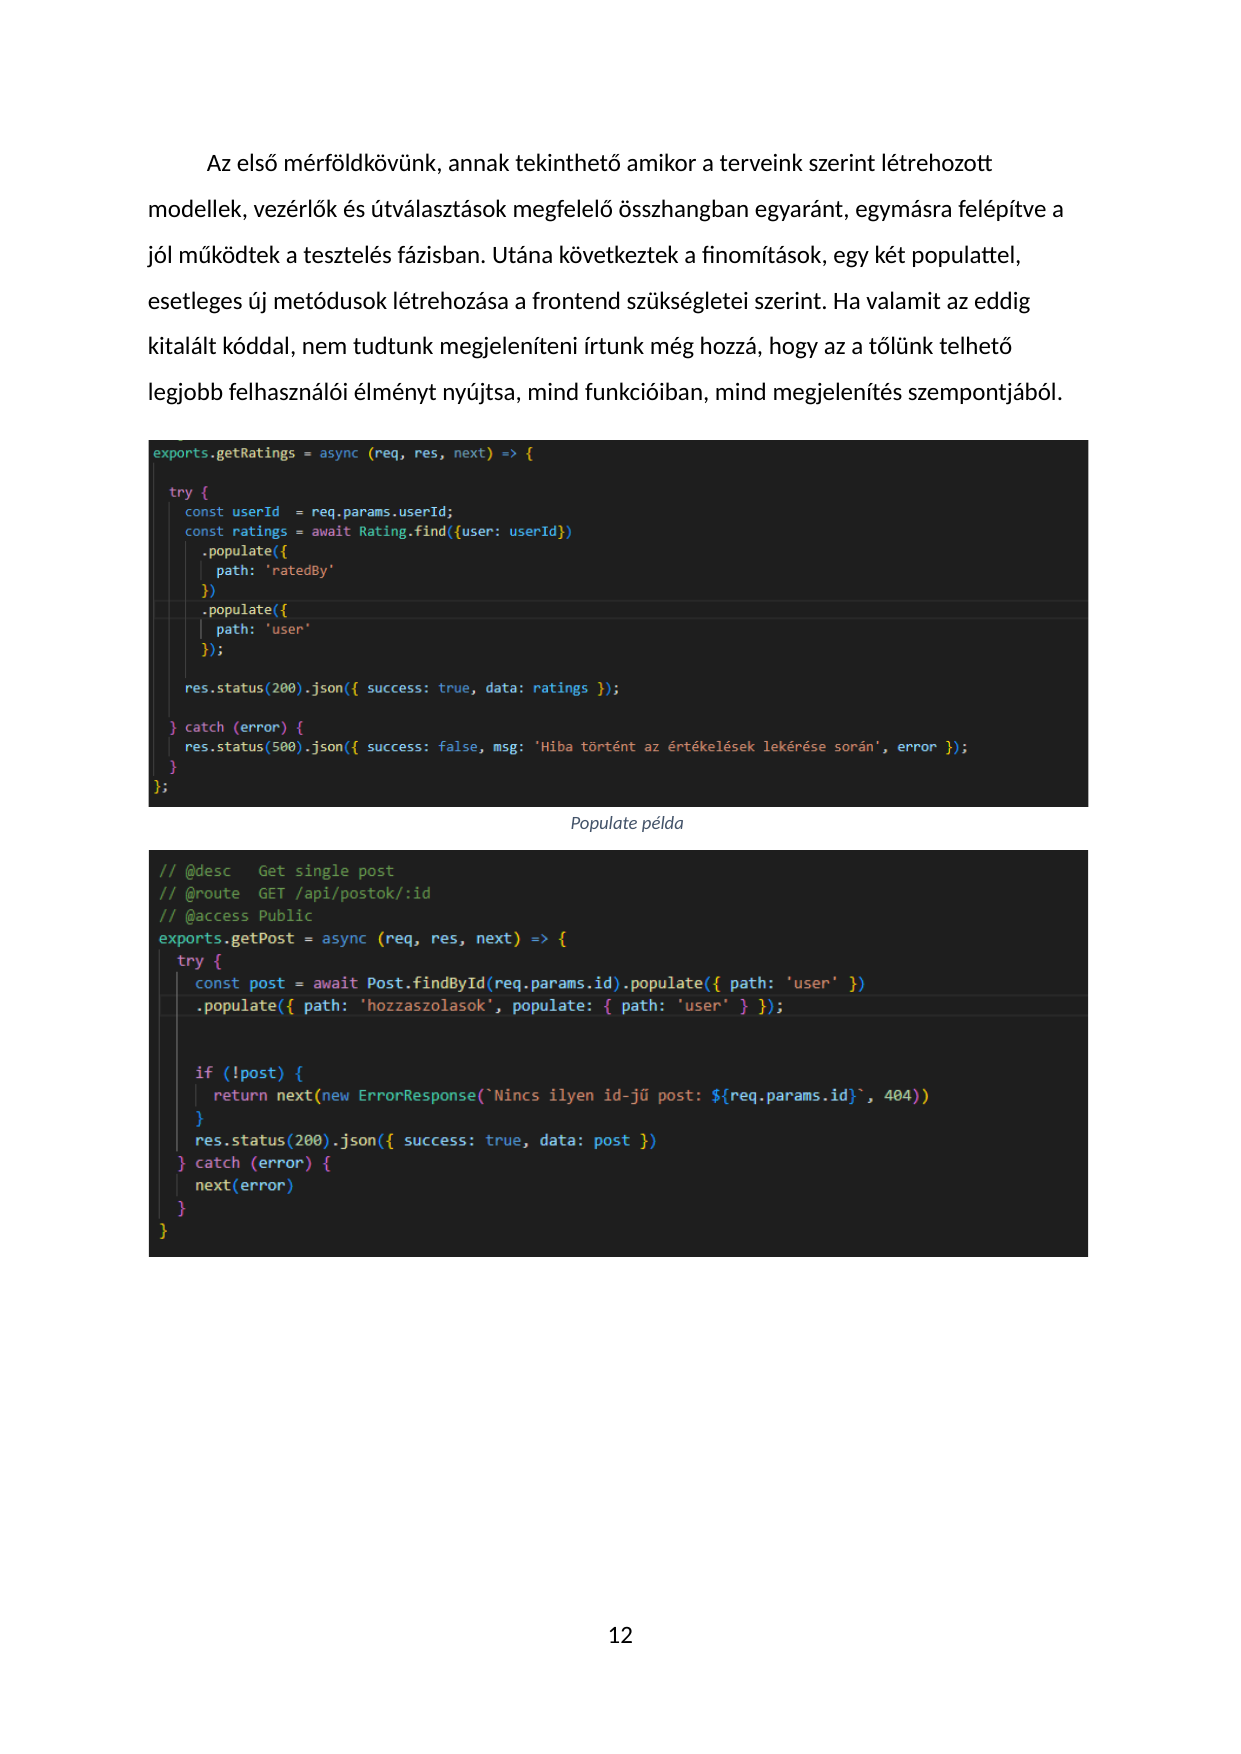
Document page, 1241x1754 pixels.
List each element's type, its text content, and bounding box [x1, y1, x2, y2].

text A szöveg alatti példában látható, hogy adott végpontra küldött, GET, POST, PUT, DELETE metódussal hívott kéréseket kötnek össze a különböző „controller” mappából beimportált állományban szereplő visszahívó függvényekkel.Az első mérföldkövünk, annak tekinthető amikor a terveink szerint létrehozott modellek, vezérlők és útválasztások megfelelő összhangban egyaránt, egymásra felépítve a jól működtek a tesztelés fázisban. Utána következtek a finomítások, egy két populattel, esetleges új metódusok létrehozása a frontend szükségletei szerint. Ha valamit az eddig kitalált kóddal, nem tudtunk megjeleníteni írtunk még hozzá, hogy az a tőlünk telhető legjobb felhasználói élményt nyújtsa, mind funkcióiban, mind megjelenítés szempontjából. [148, 148, 1093, 407]
picture [147, 440, 1088, 806]
picture [147, 850, 1088, 1257]
